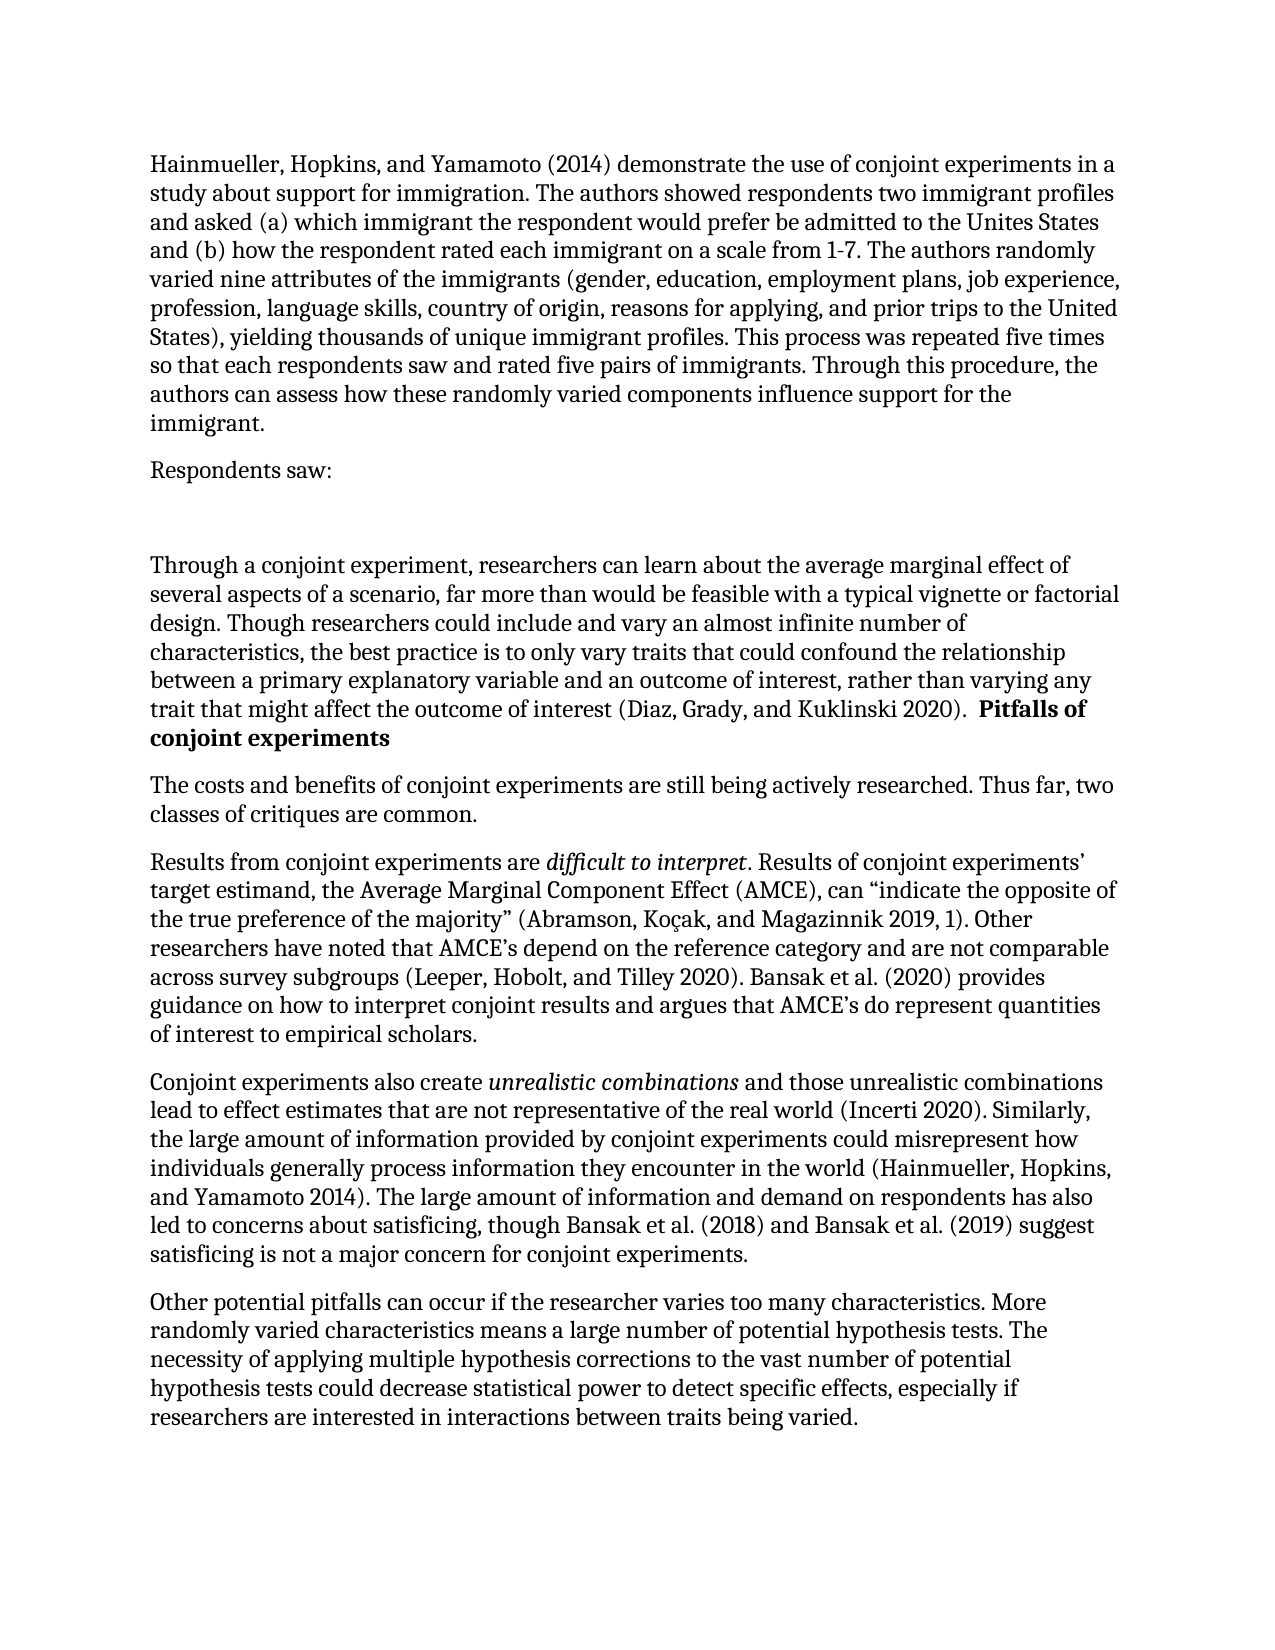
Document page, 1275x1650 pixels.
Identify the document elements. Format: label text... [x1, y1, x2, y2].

text Through a conjoint experiment, researchers can learn about the average marginal effect of several aspects of a scenario, far more than would be feasible with a typical vignette or factorial design. Though researchers could include and vary an almost infinite number of characteristics, the best practice is to only vary traits that could confound the relationship between a primary explanatory variable and an outcome of interest, rather than varying any trait that might affect the outcome of interest (Diaz, Grady, and Kuklinski 2020). Pitfalls of conjoint experiments [150, 551, 1125, 752]
text The costs and benefits of conjoint experiments are still being actively researched. Thus far, two classes of critiques are common. [150, 771, 1125, 829]
text Hainmueller, Hopkins, and Yamamoto (2014) demonstrate the use of conjoint experiments in a study about support for immigration. The authors showed respondents two immigrant profiles and asked (a) which immigrant the respondent would prefer be admitted to the Unites States and (b) how the respondent rated each immigrant on a scale from 1-7. The authors randomly varied nine attributes of the immigrants (gender, education, employment plans, job experience, profession, language skills, country of origin, reasons for applying, and prior trips to the United States), yielding thousands of unique immigrant profiles. This process was repeated five times so that each respondents saw and rated five pairs of immigrants. Through this procedure, the authors can assess how these randomly varied components influence support for the immigrant. [150, 150, 1125, 437]
text Conjoint experiments also create unrealistic combinations and those unrealistic combinations lead to effect estimates that are not representative of the real world (Incerti 2020). Similarly, the large amount of information provided by conjoint experiments could misrepresent how individuals generally process information they encounter in the world (Hainmueller, Hopkins, and Yamamoto 2014). The large amount of information and demand on respondents has also led to concerns about satisficing, though Bansak et al. (2018) and Bansak et al. (2019) suggest satisficing is not a major concern for conjoint experiments. [150, 1067, 1125, 1269]
text Other potential pitfalls can occur if the researcher varies too many characteristics. More randomly varied characteristics means a large number of potential hypothesis tests. The necessity of applying multiple hypothesis corrections to the vast number of potential hypothesis tests could decrease statistical power to detect specific effects, especially if researchers are interested in interactions between traits being varied. [150, 1287, 1125, 1431]
text Results from conjoint experiments are difficult to interpret. Results of conjoint experiments’ target estimand, the Average Marginal Component Effect (AMCE), can “indicate the opposite of the true preference of the majority” (Abramson, Koçak, and Magazinnik 2019, 1). Other researchers have noted that AMCE’s depend on the reference category and are not comparable across survey subgroups (Leeper, Hobolt, and Tilley 2020). Bansak et al. (2020) provides guidance on how to interpret conjoint results and argues that AMCE’s do represent quantities of interest to empirical scholars. [150, 847, 1125, 1049]
text Respondents saw: [150, 456, 1125, 485]
